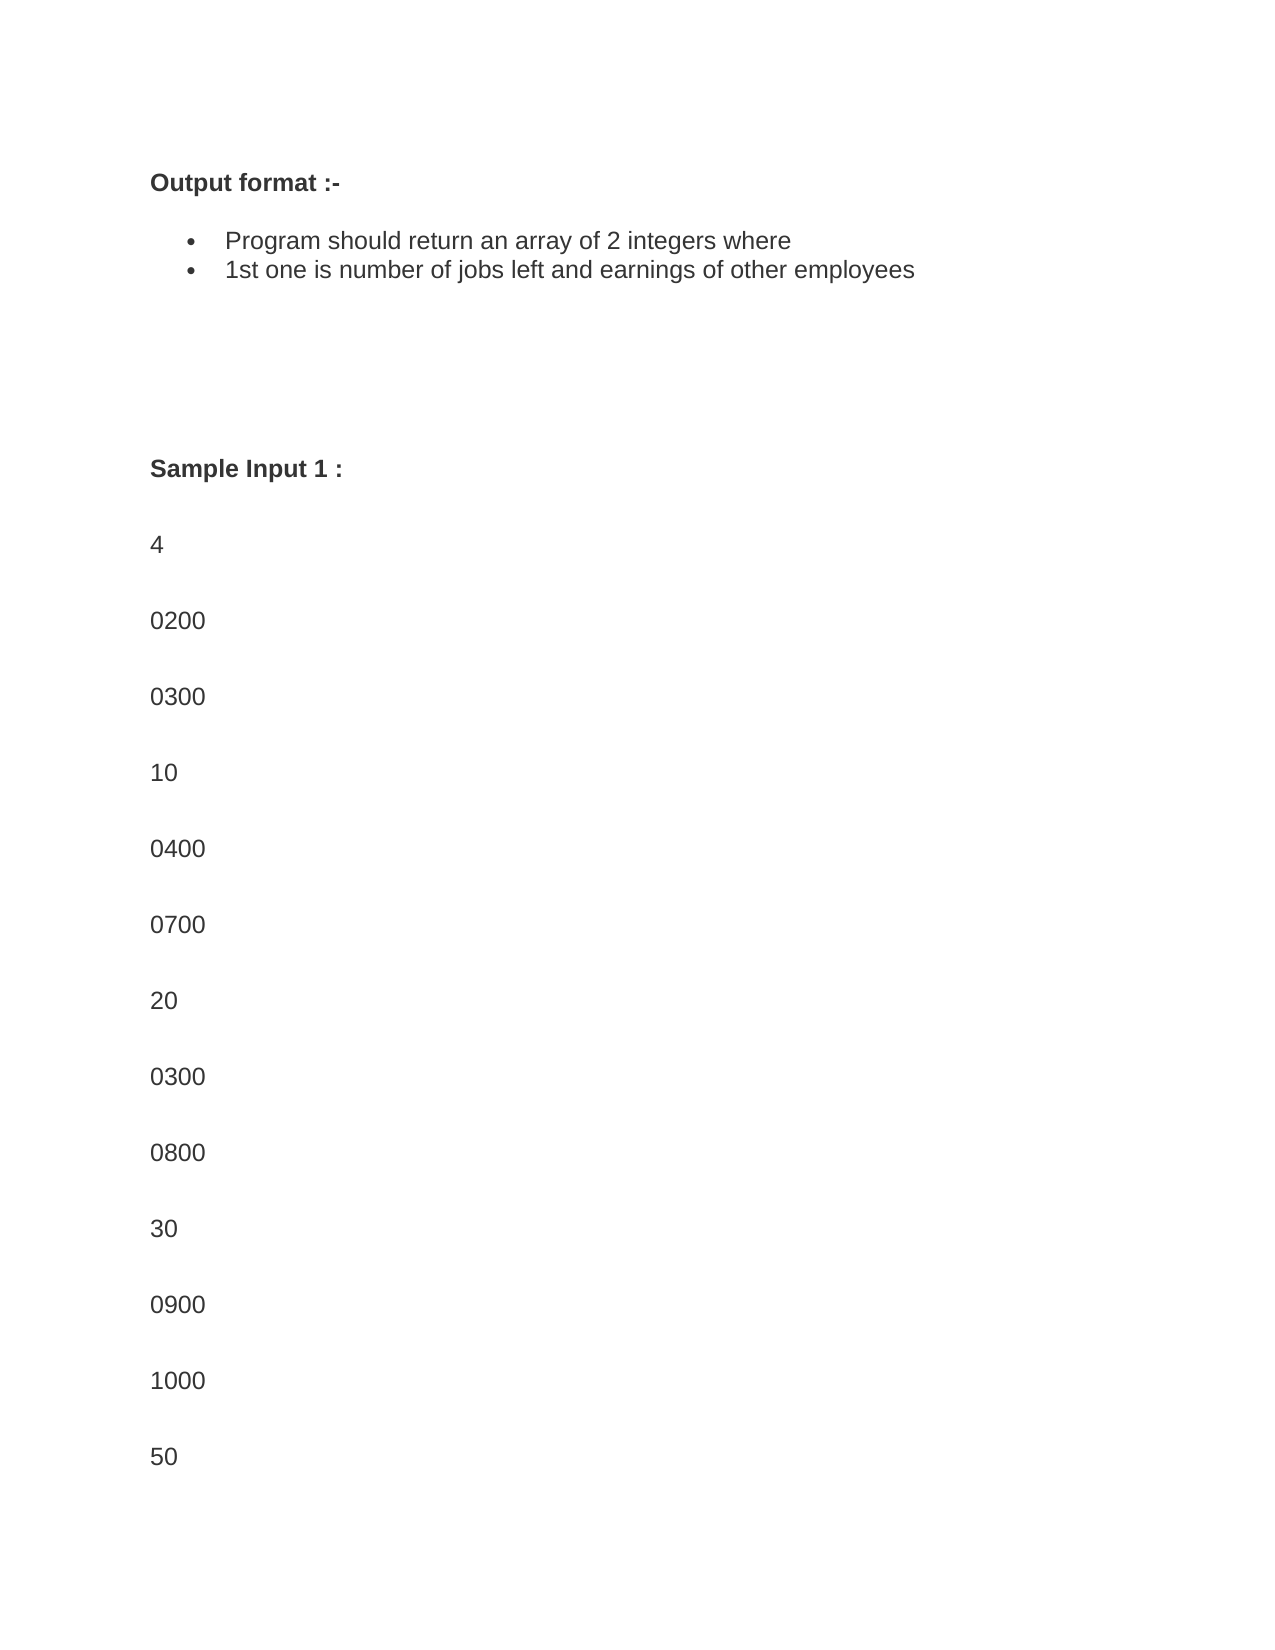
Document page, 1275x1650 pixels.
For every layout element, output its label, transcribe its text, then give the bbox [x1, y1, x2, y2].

text 20 [150, 968, 1125, 1015]
text 1000 [150, 1348, 1125, 1395]
text 50 [150, 1424, 1125, 1471]
text 30 [150, 1196, 1125, 1243]
text 0300 [150, 1044, 1125, 1091]
text 0800 [150, 1120, 1125, 1167]
list 1st one is number of jobs left and earnings of other employees [187, 255, 1125, 283]
text 0200 [150, 588, 1125, 634]
text 0900 [150, 1272, 1125, 1319]
text 4 [150, 512, 1125, 558]
text Output format :- [150, 150, 1125, 197]
text 0400 [150, 816, 1125, 863]
text 0700 [150, 892, 1125, 939]
text Sample Input 1 : [150, 436, 1125, 482]
text 10 [150, 740, 1125, 787]
list Program should return an array of 2 integers where [187, 226, 1125, 255]
text 0300 [150, 664, 1125, 711]
